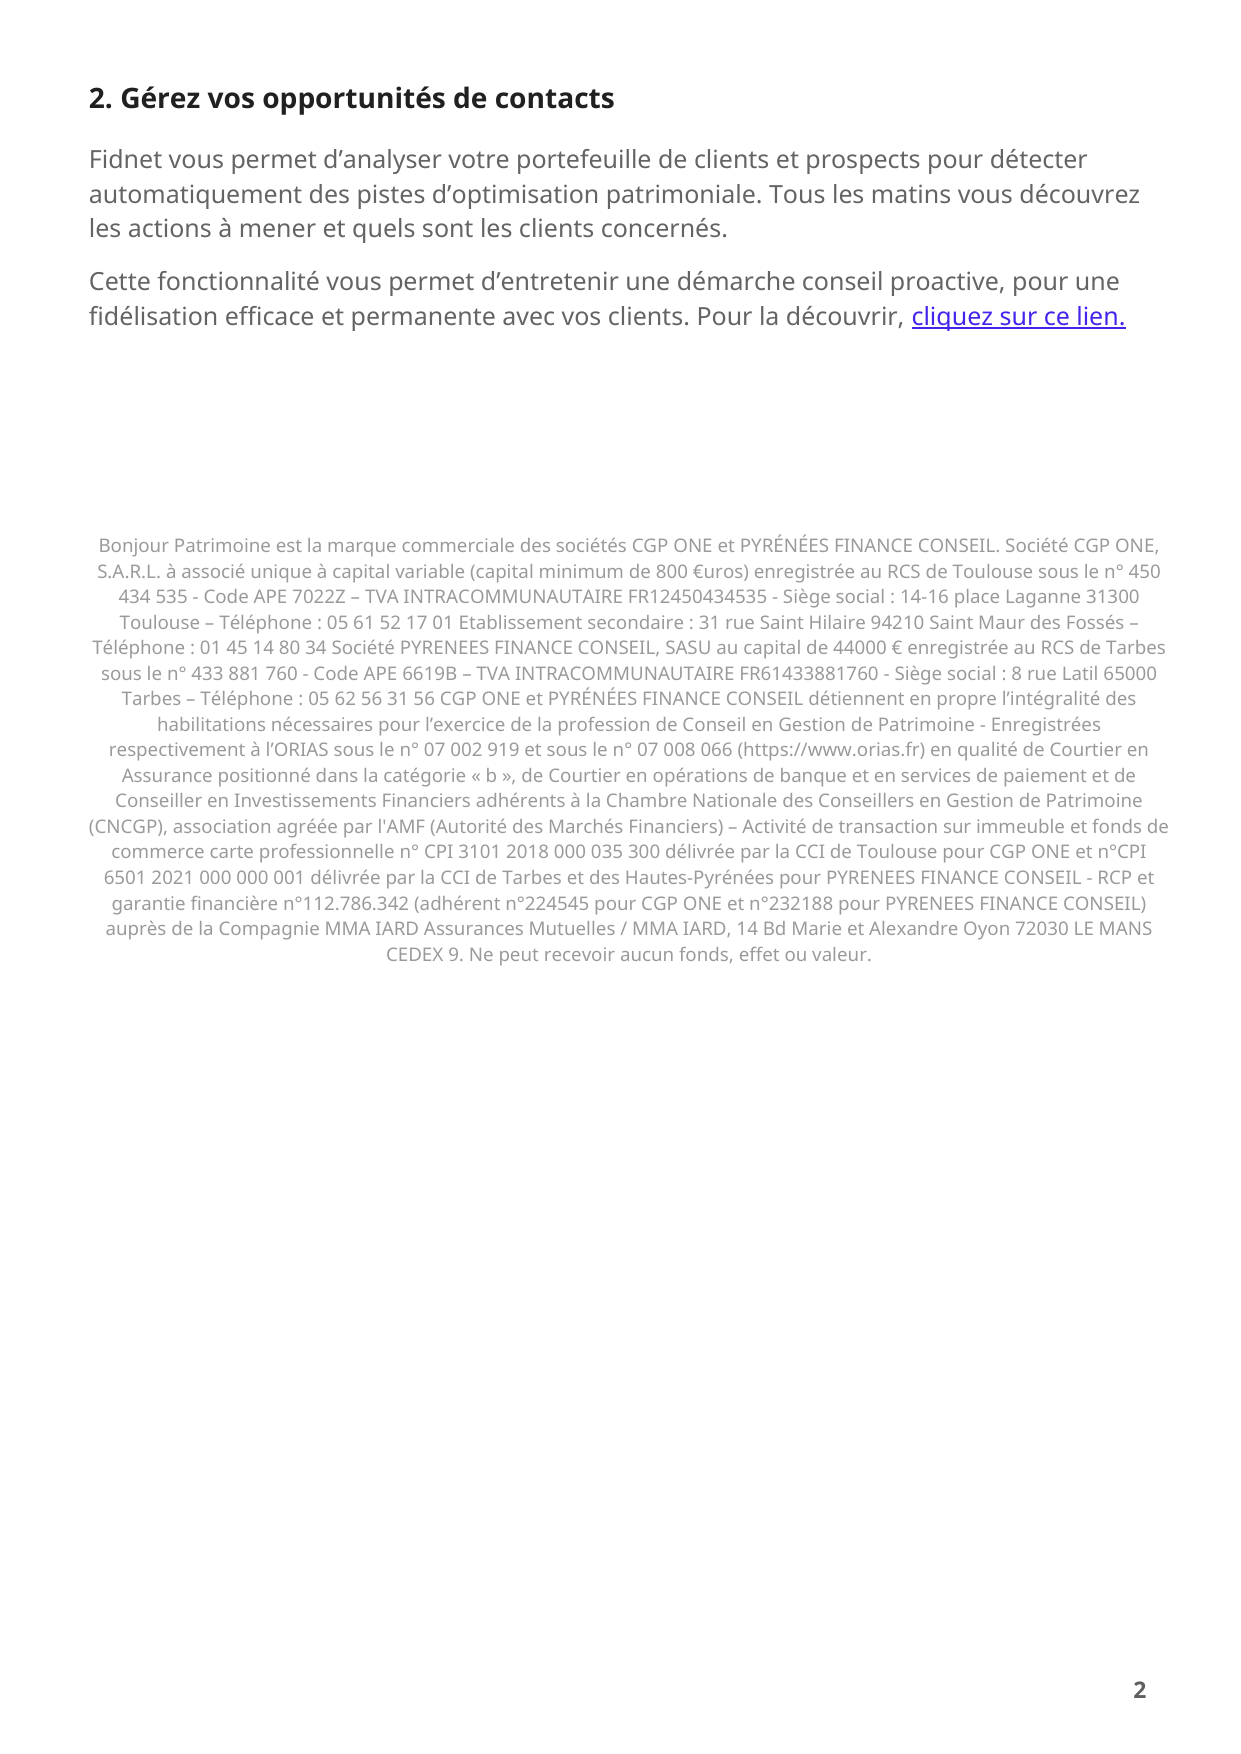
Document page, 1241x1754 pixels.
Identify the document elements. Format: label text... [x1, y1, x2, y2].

text Fidnet vous permet d’analyser votre portefeuille de clients et prospects pour détecter automatiquement des pistes d’optimisation patrimoniale. Tous les matins vous découvrez les actions à mener et quels sont les clients concernés. [89, 142, 1169, 245]
text Bonjour Patrimoine est la marque commerciale des sociétés CGP ONE et PYRÉNÉES FINANCE CONSEIL. Société CGP ONE, S.A.R.L. à associé unique à capital variable (capital minimum de 800 €uros) enregistrée au RCS de Toulouse sous le n° 450 434 535 - Code APE 7022Z – TVA INTRACOMMUNAUTAIRE FR12450434535 - Siège social : 14-16 place Laganne 31300 Toulouse – Téléphone : 05 61 52 17 01 Etablissement secondaire : 31 rue Saint Hilaire 94210 Saint Maur des Fossés – Téléphone : 01 45 14 80 34 Société PYRENEES FINANCE CONSEIL, SASU au capital de 44000 € enregistrée au RCS de Tarbes sous le n° 433 881 760 - Code APE 6619B – TVA INTRACOMMUNAUTAIRE FR61433881760 - Siège social : 8 rue Latil 65000 Tarbes – Téléphone : 05 62 56 31 56 CGP ONE et PYRÉNÉES FINANCE CONSEIL détiennent en propre l’intégralité des habilitations nécessaires pour l’exercice de la profession de Conseil en Gestion de Patrimoine - Enregistrées respectivement à l’ORIAS sous le n° 07 002 919 et sous le n° 07 008 066 (https://www.orias.fr) en qualité de Courtier en Assurance positionné dans la catégorie « b », de Courtier en opérations de banque et en services de paiement et de Conseiller en Investissements Financiers adhérents à la Chambre Nationale des Conseillers en Gestion de Patrimoine (CNCGP), association agréée par l'AMF (Autorité des Marchés Financiers) – Activité de transaction sur immeuble et fonds de commerce carte professionnelle n° CPI 3101 2018 000 035 300 délivrée par la CCI de Toulouse pour CGP ONE et n°CPI 6501 2021 000 000 001 délivrée par la CCI de Tarbes et des Hautes-Pyrénées pour PYRENEES FINANCE CONSEIL - RCP et garantie financière n°112.786.342 (adhérent n°224545 pour CGP ONE et n°232188 pour PYRENEES FINANCE CONSEIL) auprès de la Compagnie MMA IARD Assurances Mutuelles / MMA IARD, 14 Bd Marie et Alexandre Oyon 72030 LE MANS CEDEX 9. Ne peut recevoir aucun fonds, effet ou valeur. [89, 532, 1169, 966]
text Cette fonctionnalité vous permet d’entretenir une démarche conseil proactive, pour une fidélisation efficace et permanente avec vos clients. Pour la découvrir, cliquez sur ce lien. [89, 264, 1169, 332]
subtitle 2. Gérez vos opportunités de contacts [89, 78, 1169, 117]
